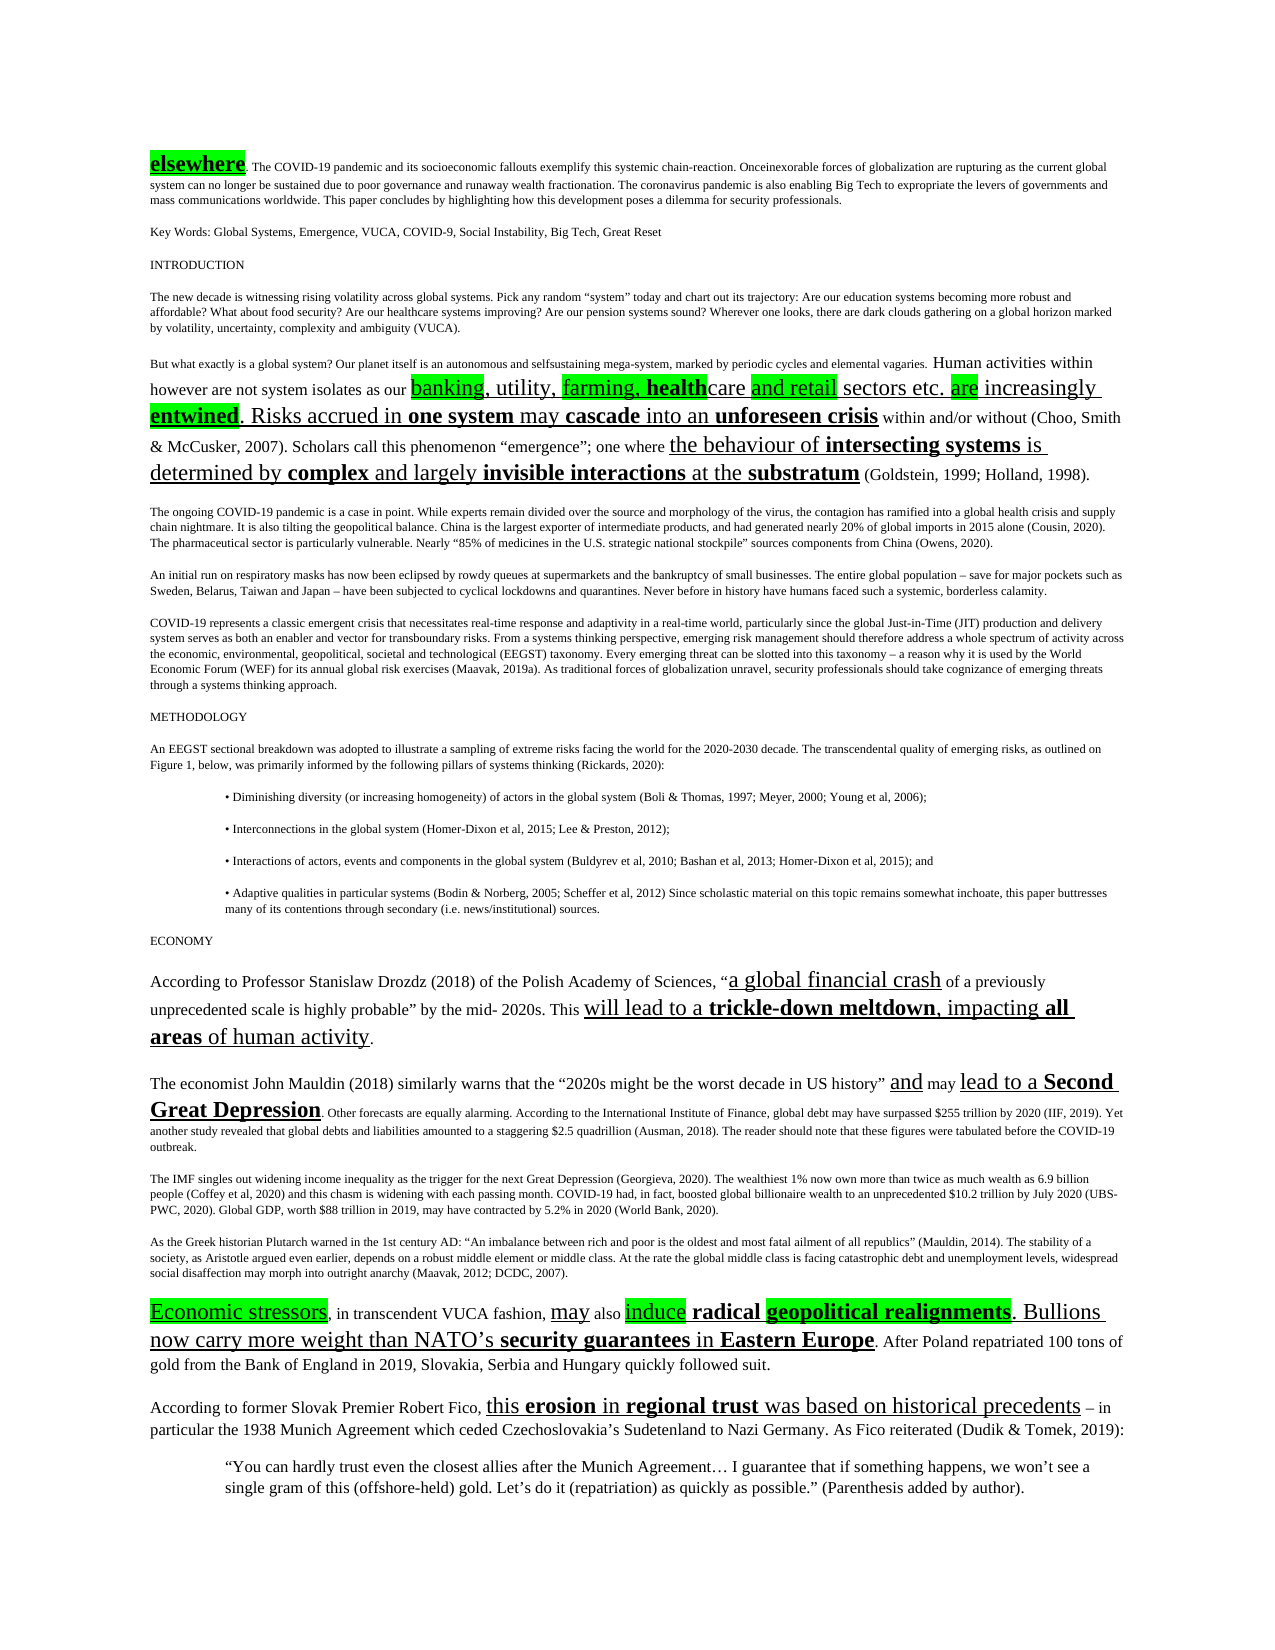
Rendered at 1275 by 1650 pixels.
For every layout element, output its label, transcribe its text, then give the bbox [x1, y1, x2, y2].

text INTRODUCTION [150, 257, 1125, 272]
text • Diminishing diversity (or increasing homogeneity) of actors in the global system (Boli & Thomas, 1997; Meyer, 2000; Young et al, 2006); [225, 789, 1125, 804]
text An initial run on respiratory masks has now been eclipsed by rowdy queues at supermarkets and the bankruptcy of small businesses. The entire global population – save for major pockets such as Sweden, Belarus, Taiwan and Japan – have been subjected to cyclical lockdowns and quarantines. Never before in history have humans faced such a systemic, borderless calamity. [150, 568, 1125, 598]
text According to Professor Stanislaw Drozdz (2018) of the Polish Academy of Sciences, “a global financial crash of a previously unprecedented scale is highly probable” by the mid- 2020s. This will lead to a trickle-down meltdown, impacting all areas of human activity. [150, 966, 1125, 1049]
text According to former Slovak Premier Robert Fico, this erosion in regional trust was based on historical precedents – in particular the 1938 Munich Agreement which ceded Czechoslovakia’s Sudetenland to Nazi Germany. As Fico reiterated (Dudik & Tomek, 2019): [150, 1392, 1125, 1439]
text • Interactions of actors, events and components in the global system (Buldyrev et al, 2010; Bashan et al, 2013; Homer-Dixon et al, 2015); and [225, 854, 1125, 868]
text Key Words: Global Systems, Emergence, VUCA, COVID-9, Social Instability, Big Tech, Great Reset [150, 225, 1125, 239]
text • Interconnections in the global system (Homer-Dixon et al, 2015; Lee & Preston, 2012); [225, 822, 1125, 836]
text Economic stressors, in transcendent VUCA fashion, may also induce radical geopolitical realignments. Bullions now carry more weight than NATO’s security guarantees in Eastern Europe. After Poland repatriated 100 tons of gold from the Bank of England in 2019, Slovakia, Serbia and Hungary quickly followed suit. [150, 1298, 1125, 1373]
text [150, 150, 1125, 207]
text But what exactly is a global system? Our planet itself is an autonomous and selfsustaining mega-system, marked by periodic cycles and elemental vagaries. Human activities within however are not system isolates as our banking, utility, farming, healthcare and retail sectors etc. are increasingly entwined. Risks accrued in one system may cascade into an unforeseen crisis within and/or without (Choo, Smith & McCusker, 2007). Scholars call this phenomenon “emergence”; one where the behaviour of intersecting systems is determined by complex and largely invisible interactions at the substratum (Goldstein, 1999; Holland, 1998). [150, 353, 1125, 486]
text METHODOLOGY [150, 710, 1125, 724]
text The economist John Mauldin (2018) similarly warns that the “2020s might be the worst decade in US history” and may lead to a Second Great Depression. Other forecasts are equally alarming. According to the International Institute of Finance, global debt may have surpassed $255 trillion by 2020 (IIF, 2019). Yet another study revealed that global debts and liabilities amounted to a staggering $2.5 quadrillion (Ausman, 2018). The reader should note that these figures were tabulated before the COVID-19 outbreak. [150, 1068, 1125, 1154]
text ECONOMY [150, 934, 1125, 948]
text The new decade is witnessing rising volatility across global systems. Pick any random “system” today and chart out its trajectory: Are our education systems becoming more robust and affordable? What about food security? Are our healthcare systems improving? Are our pension systems sound? Wherever one looks, there are dark clouds gathering on a global horizon marked by volatility, uncertainty, complexity and ambiguity (VUCA). [150, 289, 1125, 335]
text COVID-19 represents a classic emergent crisis that necessitates real-time response and adaptivity in a real-time world, particularly since the global Just-in-Time (JIT) production and delivery system serves as both an enabler and vector for transboundary risks. From a systems thinking perspective, emerging risk management should therefore address a whole spectrum of activity across the economic, environmental, geopolitical, societal and technological (EEGST) taxonomy. Every emerging threat can be slotted into this taxonomy – a reason why it is used by the World Economic Forum (WEF) for its annual global risk exercises (Maavak, 2019a). As traditional forces of globalization unravel, security professionals should take cognizance of emerging threats through a systems thinking approach. [150, 615, 1125, 692]
text The ongoing COVID-19 pandemic is a case in point. While experts remain divided over the source and morphology of the virus, the contagion has ramified into a global health crisis and supply chain nightmare. It is also tilting the geopolitical balance. China is the largest exporter of intermediate products, and had generated nearly 20% of global imports in 2015 alone (Cousin, 2020). The pharmaceutical sector is particularly vulnerable. Nearly “85% of medicines in the U.S. strategic national stockpile” sources components from China (Owens, 2020). [150, 504, 1125, 550]
text “You can hardly trust even the closest allies after the Munich Agreement… I guarantee that if something happens, we won’t see a single gram of this (offshore-held) gold. Let’s do it (repatriation) as quickly as possible.” (Parenthesis added by author). [225, 1457, 1125, 1497]
text The IMF singles out widening income inequality as the trigger for the next Great Depression (Georgieva, 2020). The wealthiest 1% now own more than twice as much wealth as 6.9 billion people (Coffey et al, 2020) and this chasm is widening with each passing month. COVID-19 had, in fact, boosted global billionaire wealth to an unprecedented $10.2 trillion by July 2020 (UBS-PWC, 2020). Global GDP, worth $88 trillion in 2019, may have contracted by 5.2% in 2020 (World Bank, 2020). [150, 1172, 1125, 1217]
text • Adaptive qualities in particular systems (Bodin & Norberg, 2005; Scheffer et al, 2012) Since scholastic material on this topic remains somewhat inchoate, this paper buttresses many of its contentions through secondary (i.e. news/institutional) sources. [225, 886, 1125, 916]
text An EEGST sectional breakdown was adopted to illustrate a sampling of extreme risks facing the world for the 2020-2030 decade. The transcendental quality of emerging risks, as outlined on Figure 1, below, was primarily informed by the following pillars of systems thinking (Rickards, 2020): [150, 742, 1125, 772]
text As the Greek historian Plutarch warned in the 1st century AD: “An imbalance between rich and poor is the oldest and most fatal ailment of all republics” (Mauldin, 2014). The stability of a society, as Aristotle argued even earlier, depends on a robust middle element or middle class. At the rate the global middle class is facing catastrophic debt and unemployment levels, widespread social disaffection may morph into outright anarchy (Maavak, 2012; DCDC, 2007). [150, 1235, 1125, 1280]
